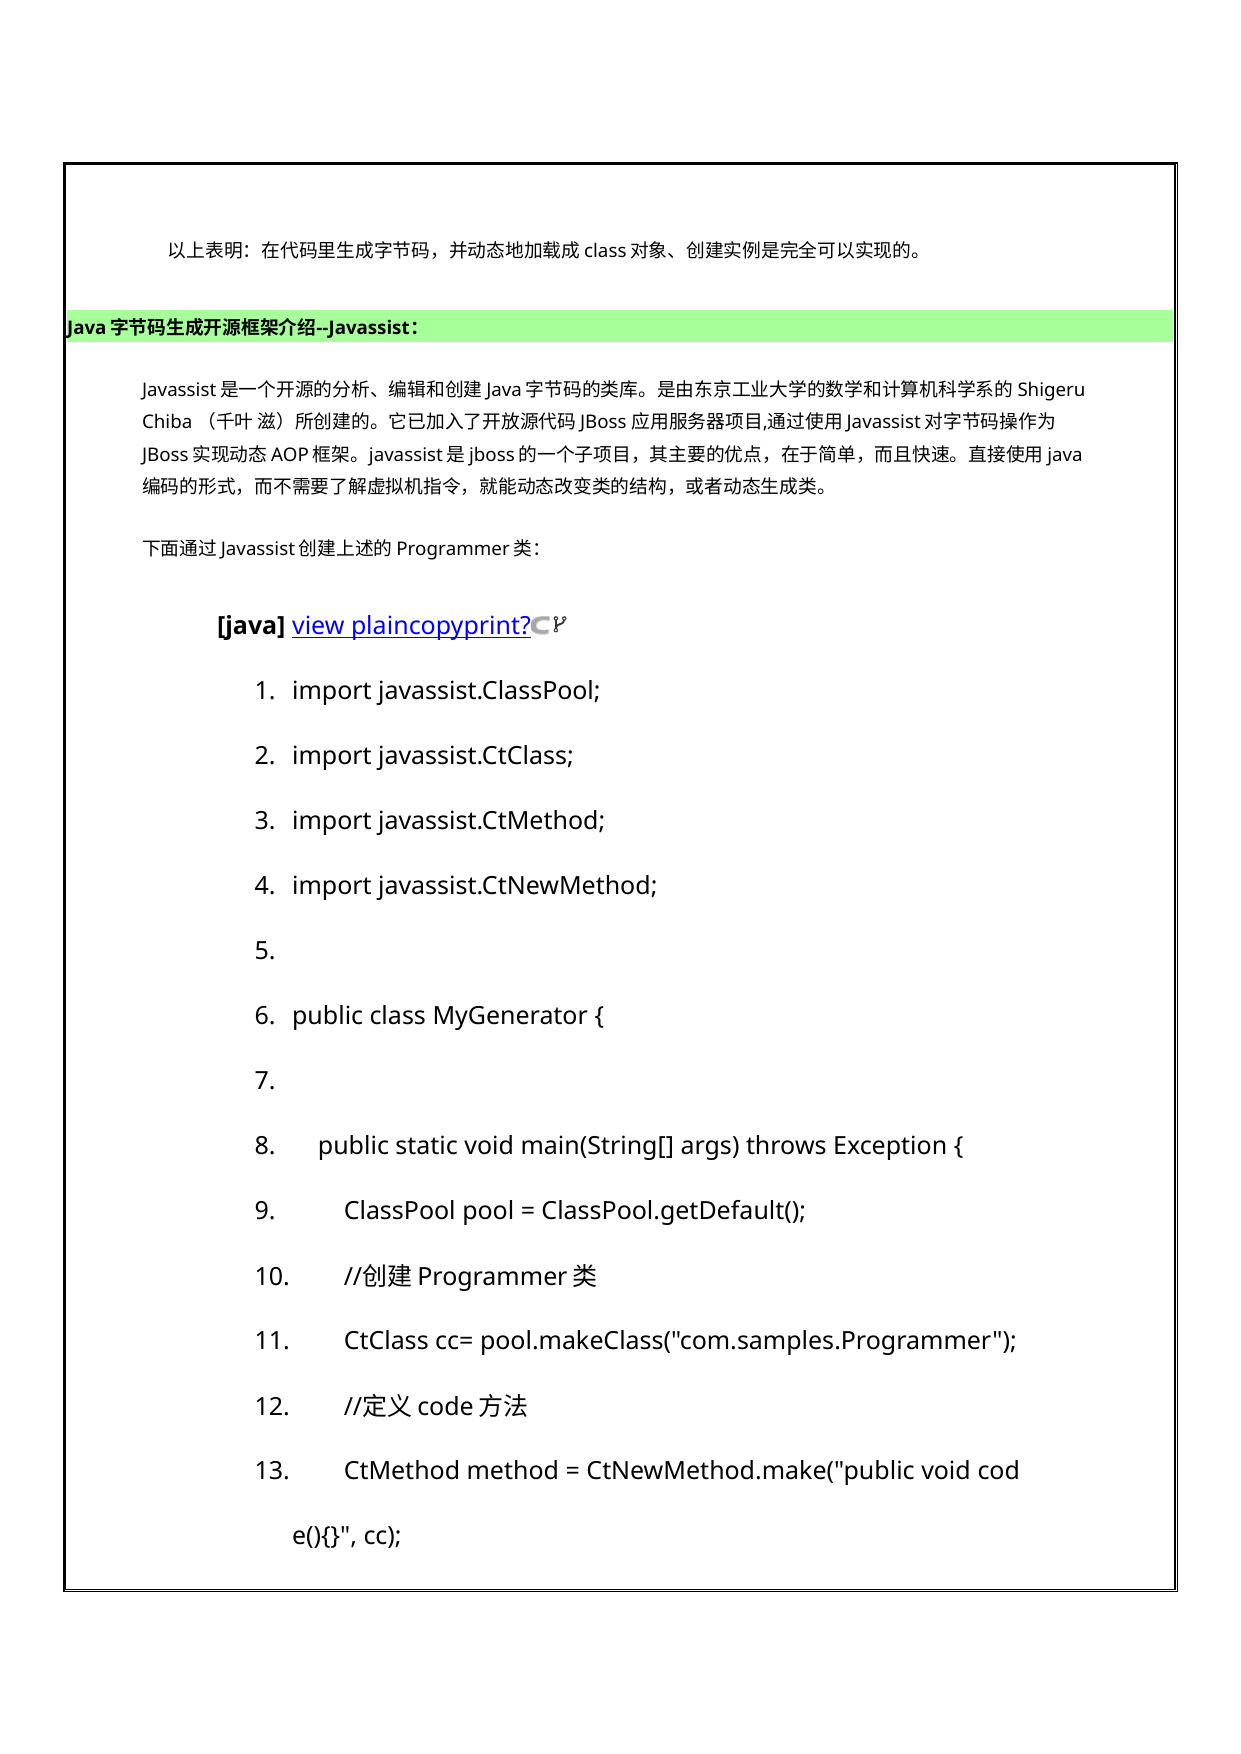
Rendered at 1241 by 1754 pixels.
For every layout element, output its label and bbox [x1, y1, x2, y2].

table_header [66, 165, 1174, 1589]
picture [530, 615, 550, 635]
